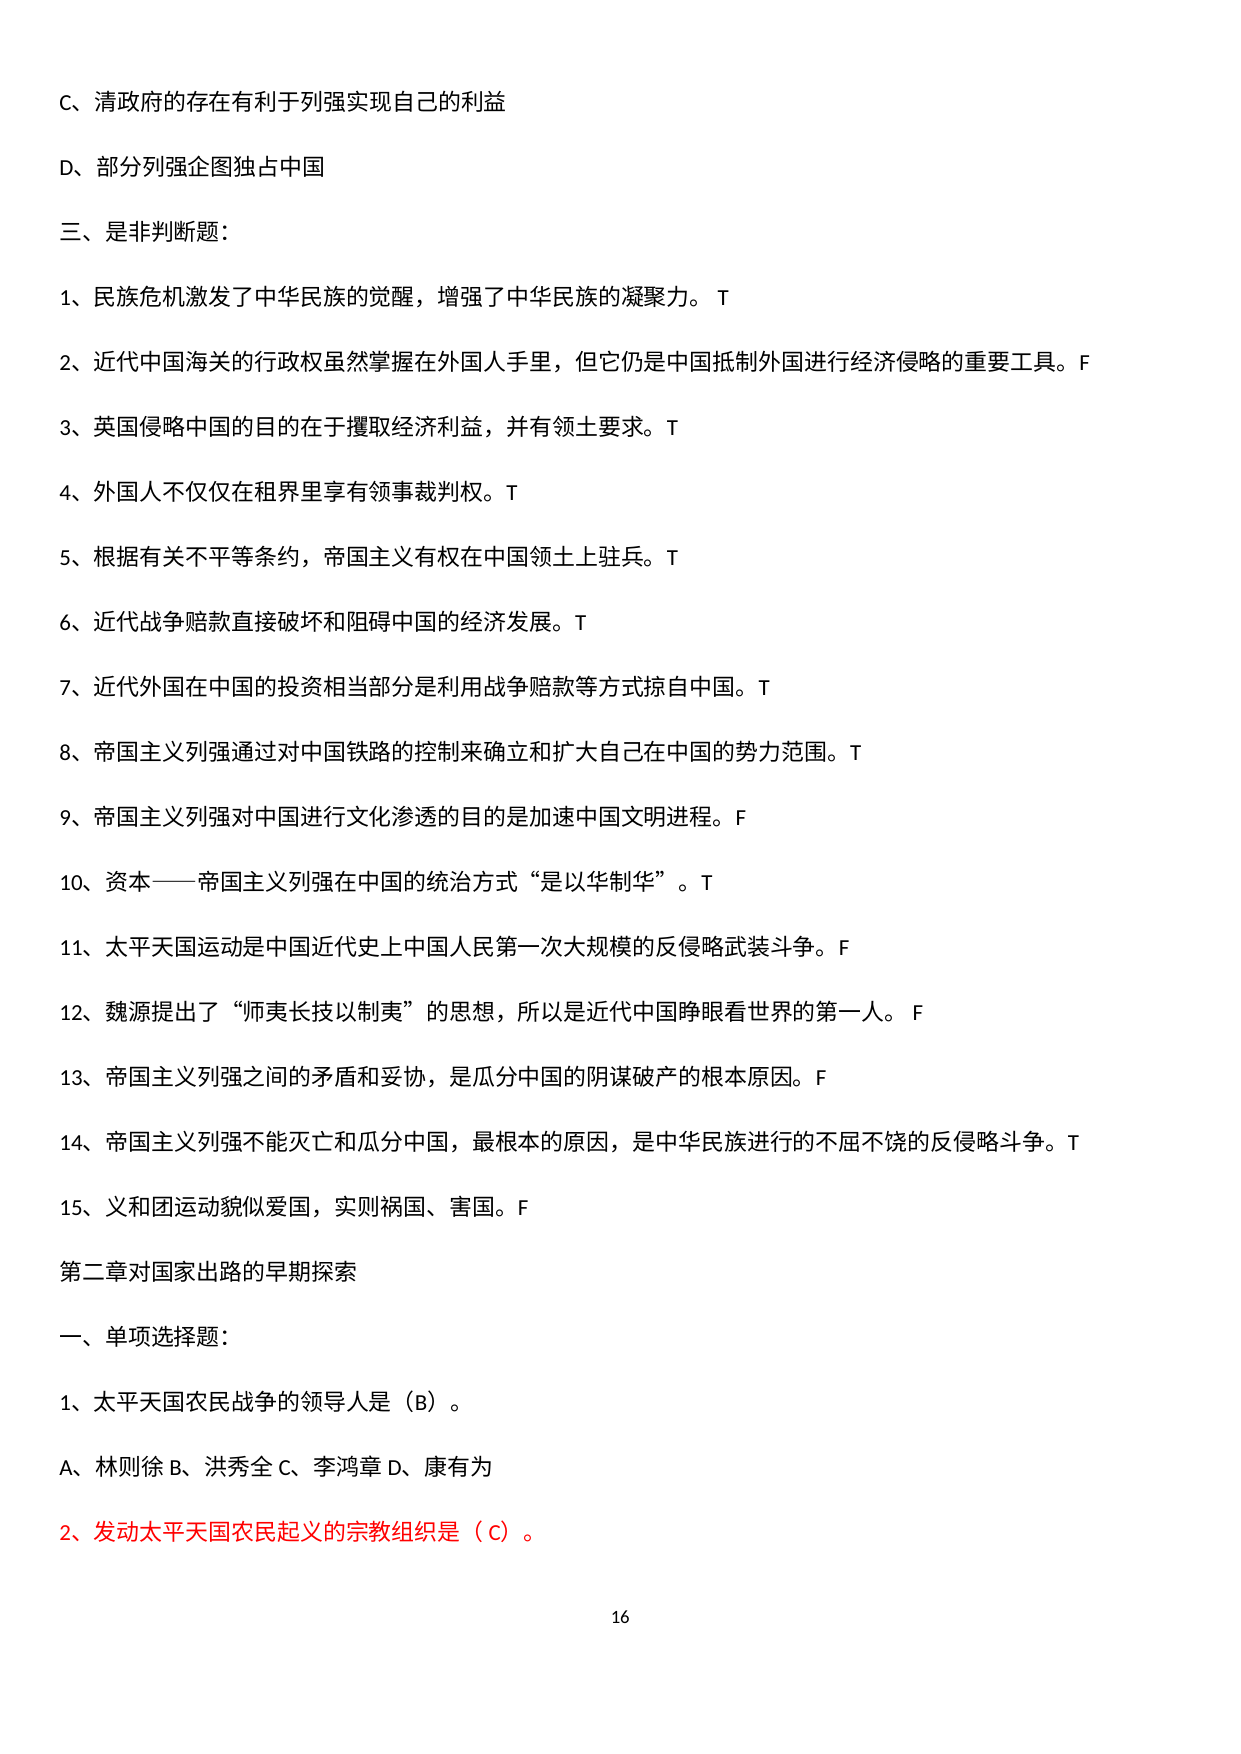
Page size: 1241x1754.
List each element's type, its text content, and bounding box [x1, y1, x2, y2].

text 6、近代战争赔款直接破坏和阻碍中国的经济发展。T [59, 588, 1181, 653]
text 1、民族危机激发了中华民族的觉醒，增强了中华民族的凝聚力。 T [59, 263, 1181, 328]
text 5、根据有关不平等条约，帝国主义有权在中国领土上驻兵。T [59, 523, 1181, 588]
text C、清政府的存在有利于列强实现自己的利益 [59, 68, 1181, 133]
text D、部分列强企图独占中国 [59, 133, 1181, 198]
text 13、帝国主义列强之间的矛盾和妥协，是瓜分中国的阴谋破产的根本原因。F [59, 1043, 1181, 1108]
text 1、太平天国农民战争的领导人是（B）。 [59, 1368, 1181, 1433]
text 8、帝国主义列强通过对中国铁路的控制来确立和扩大自己在中国的势力范围。T [59, 718, 1181, 783]
text 2、发动太平天国农民起义的宗教组织是（ C）。 [59, 1498, 1181, 1563]
text 第二章对国家出路的早期探索 [59, 1238, 1181, 1303]
text 4、外国人不仅仅在租界里享有领事裁判权。T [59, 458, 1181, 523]
text A、林则徐 B、洪秀全 C、李鸿章 D、康有为 [59, 1433, 1181, 1498]
text 2、近代中国海关的行政权虽然掌握在外国人手里，但它仍是中国抵制外国进行经济侵略的重要工具。F [59, 328, 1181, 393]
text 三、是非判断题： [59, 198, 1181, 263]
text 9、帝国主义列强对中国进行文化渗透的目的是加速中国文明进程。F [59, 783, 1181, 848]
text 11、太平天国运动是中国近代史上中国人民第一次大规模的反侵略武装斗争。F [59, 913, 1181, 978]
text 3、英国侵略中国的目的在于攫取经济利益，并有领土要求。T [59, 393, 1181, 458]
text 14、帝国主义列强不能灭亡和瓜分中国，最根本的原因，是中华民族进行的不屈不饶的反侵略斗争。T [59, 1108, 1181, 1173]
text 12、魏源提出了“师夷长技以制夷”的思想，所以是近代中国睁眼看世界的第一人。 F [59, 978, 1181, 1043]
text 7、近代外国在中国的投资相当部分是利用战争赔款等方式掠自中国。T [59, 653, 1181, 718]
text 一、单项选择题： [59, 1303, 1181, 1368]
text 15、义和团运动貌似爱国，实则祸国、害国。F [59, 1173, 1181, 1238]
text 10、资本——帝国主义列强在中国的统治方式“是以华制华”。T [59, 848, 1181, 913]
